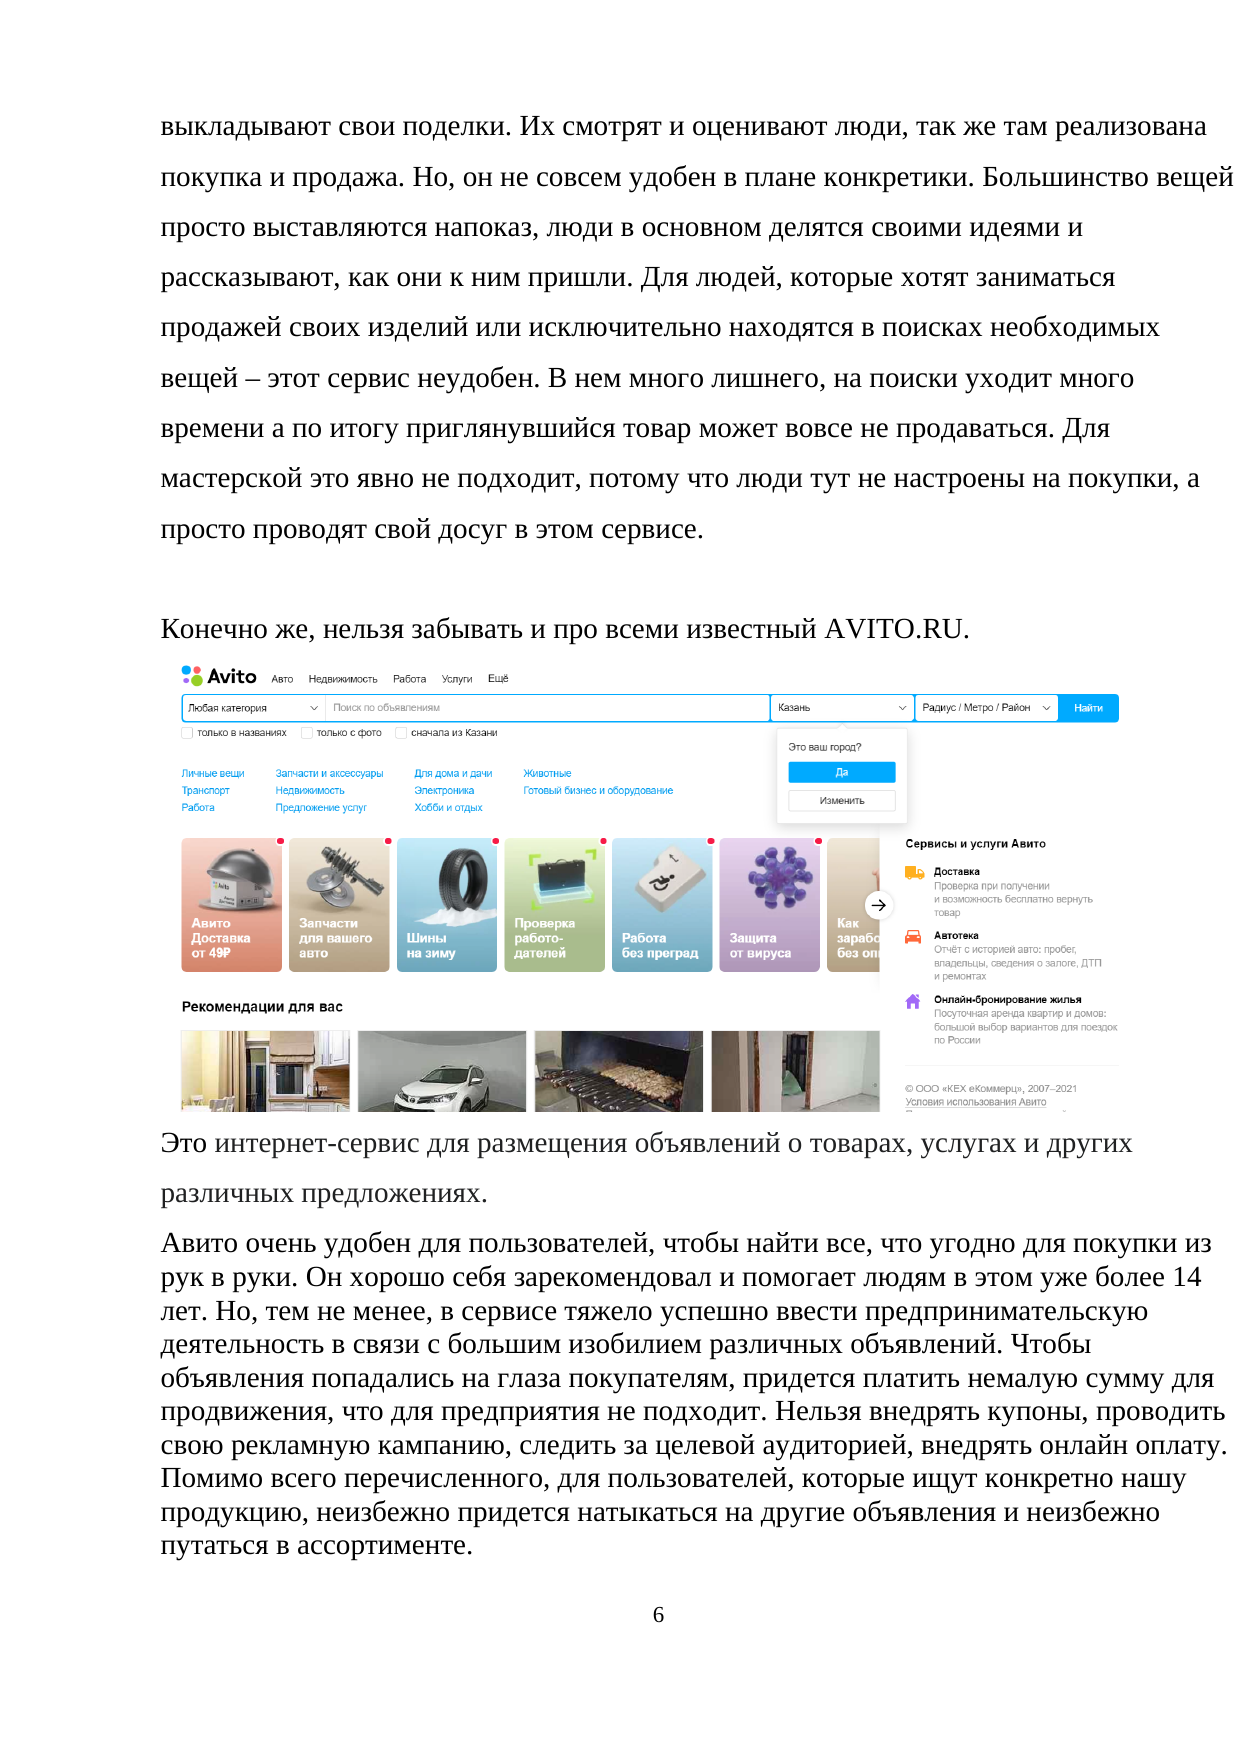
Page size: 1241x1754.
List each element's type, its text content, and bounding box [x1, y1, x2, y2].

text Конечно же, нельзя забывать и про всеми известный AVITO.RU. [160, 611, 1236, 645]
text Это интернет-сервис для размещения объявлений о товарах, услугах и других различных предложениях. [160, 1125, 1236, 1209]
picture [160, 661, 1133, 1112]
text Авито очень удобен для пользователей, чтобы найти все, что угодно для покупки из рук в руки. Он хорошо себя зарекомендовал и помогает людям в этом уже более 14 лет. Но, тем не менее, в сервисе тяжело успешно ввести предпринимательскую деятельность в связи с большим изобилием различных объявлений. Чтобы объявления попадались на глаза покупателям, придется платить немалую сумму для продвижения, что для предприятия не подходит. Нельзя внедрять купоны, проводить свою рекламную кампанию, следить за целевой аудиторией, внедрять онлайн оплату. Помимо всего перечисленного, для пользователей, которые ищут конкретно нашу продукцию, неизбежно придется натыкаться на другие объявления и неизбежно путаться в ассортименте. [160, 1226, 1236, 1561]
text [160, 108, 1236, 544]
